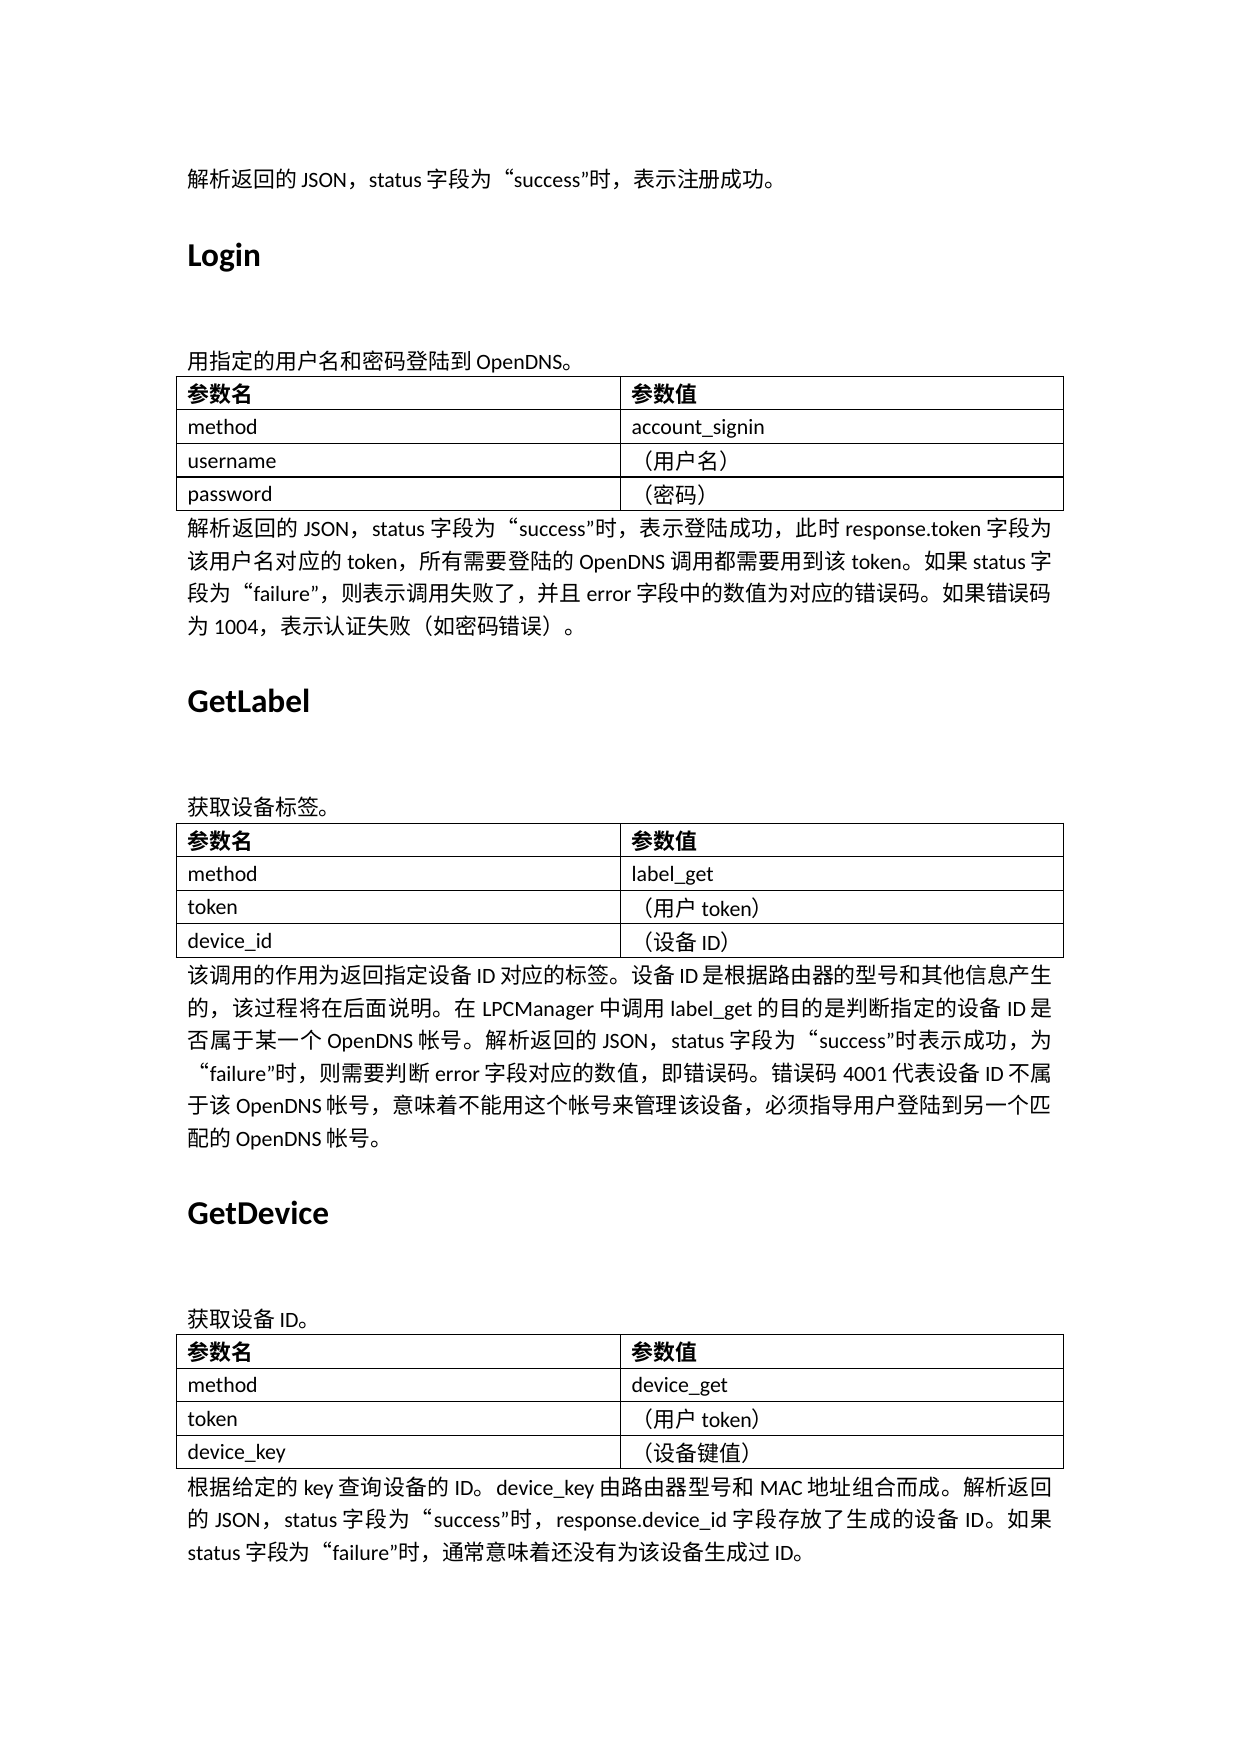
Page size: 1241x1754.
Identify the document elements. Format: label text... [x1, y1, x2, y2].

table_header 参数值 [621, 377, 1063, 409]
table_header 参数名 [177, 377, 620, 409]
table_cell （设备键值） [621, 1436, 1063, 1468]
text 该调用的作用为返回指定设备ID对应的标签。设备ID是根据路由器的型号和其他信息产生的，该过程将在后面说明。在LPCManager中调用label_get的目的是判断指定的设备ID是否属于某一个OpenDNS帐号。解析返回的JSON，status字段为“success”时表示成功，为“failure”时，则需要判断error字段对应的数值，即错误码。错误码4001代表设备ID不属于该OpenDNS帐号，意味着不能用这个帐号来管理该设备，必须指导用户登陆到另一个匹配的OpenDNS帐号。 [187, 958, 1053, 1153]
table_cell （用户token） [621, 1402, 1063, 1434]
text 获取设备标签。 [187, 790, 1053, 822]
text 解析返回的JSON，status字段为“success”时，表示注册成功。 [187, 162, 1053, 194]
table_cell method [177, 857, 620, 889]
text 用指定的用户名和密码登陆到OpenDNS。 [187, 343, 1053, 376]
table_cell account_signin [621, 410, 1063, 443]
table_cell （用户名） [621, 444, 1063, 476]
table_header 参数名 [177, 1335, 620, 1367]
table_header 参数名 [177, 824, 620, 856]
table_cell device_key [177, 1436, 620, 1468]
table_cell label_get [621, 857, 1063, 889]
table_header 参数值 [621, 824, 1063, 856]
table_cell username [177, 444, 620, 476]
text 根据给定的key查询设备的ID。device_key由路由器型号和MAC地址组合而成。解析返回的JSON，status字段为“success”时，response.device_id字段存放了生成的设备ID。如果status字段为“failure”时，通常意味着还没有为该设备生成过ID。 [187, 1469, 1053, 1567]
subtitle GetDevice [187, 1180, 1053, 1245]
table_cell device_id [177, 924, 620, 957]
table_cell method [177, 410, 620, 443]
table_cell device_get [621, 1369, 1063, 1401]
table_cell （密码） [621, 478, 1063, 510]
table_cell token [177, 891, 620, 923]
table_cell （用户token） [621, 891, 1063, 923]
text 解析返回的JSON，status字段为“success”时，表示登陆成功，此时response.token字段为该用户名对应的token，所有需要登陆的OpenDNS调用都需要用到该token。如果status字段为“failure”，则表示调用失败了，并且error字段中的数值为对应的错误码。如果错误码为1004，表示认证失败（如密码错误）。 [187, 511, 1053, 641]
table_header 参数值 [621, 1335, 1063, 1367]
text 获取设备ID。 [187, 1301, 1053, 1334]
table_cell （设备ID） [621, 924, 1063, 957]
table_cell method [177, 1369, 620, 1401]
table_cell token [177, 1402, 620, 1434]
subtitle GetLabel [187, 668, 1053, 733]
table_cell password [177, 478, 620, 510]
subtitle Login [187, 222, 1053, 287]
